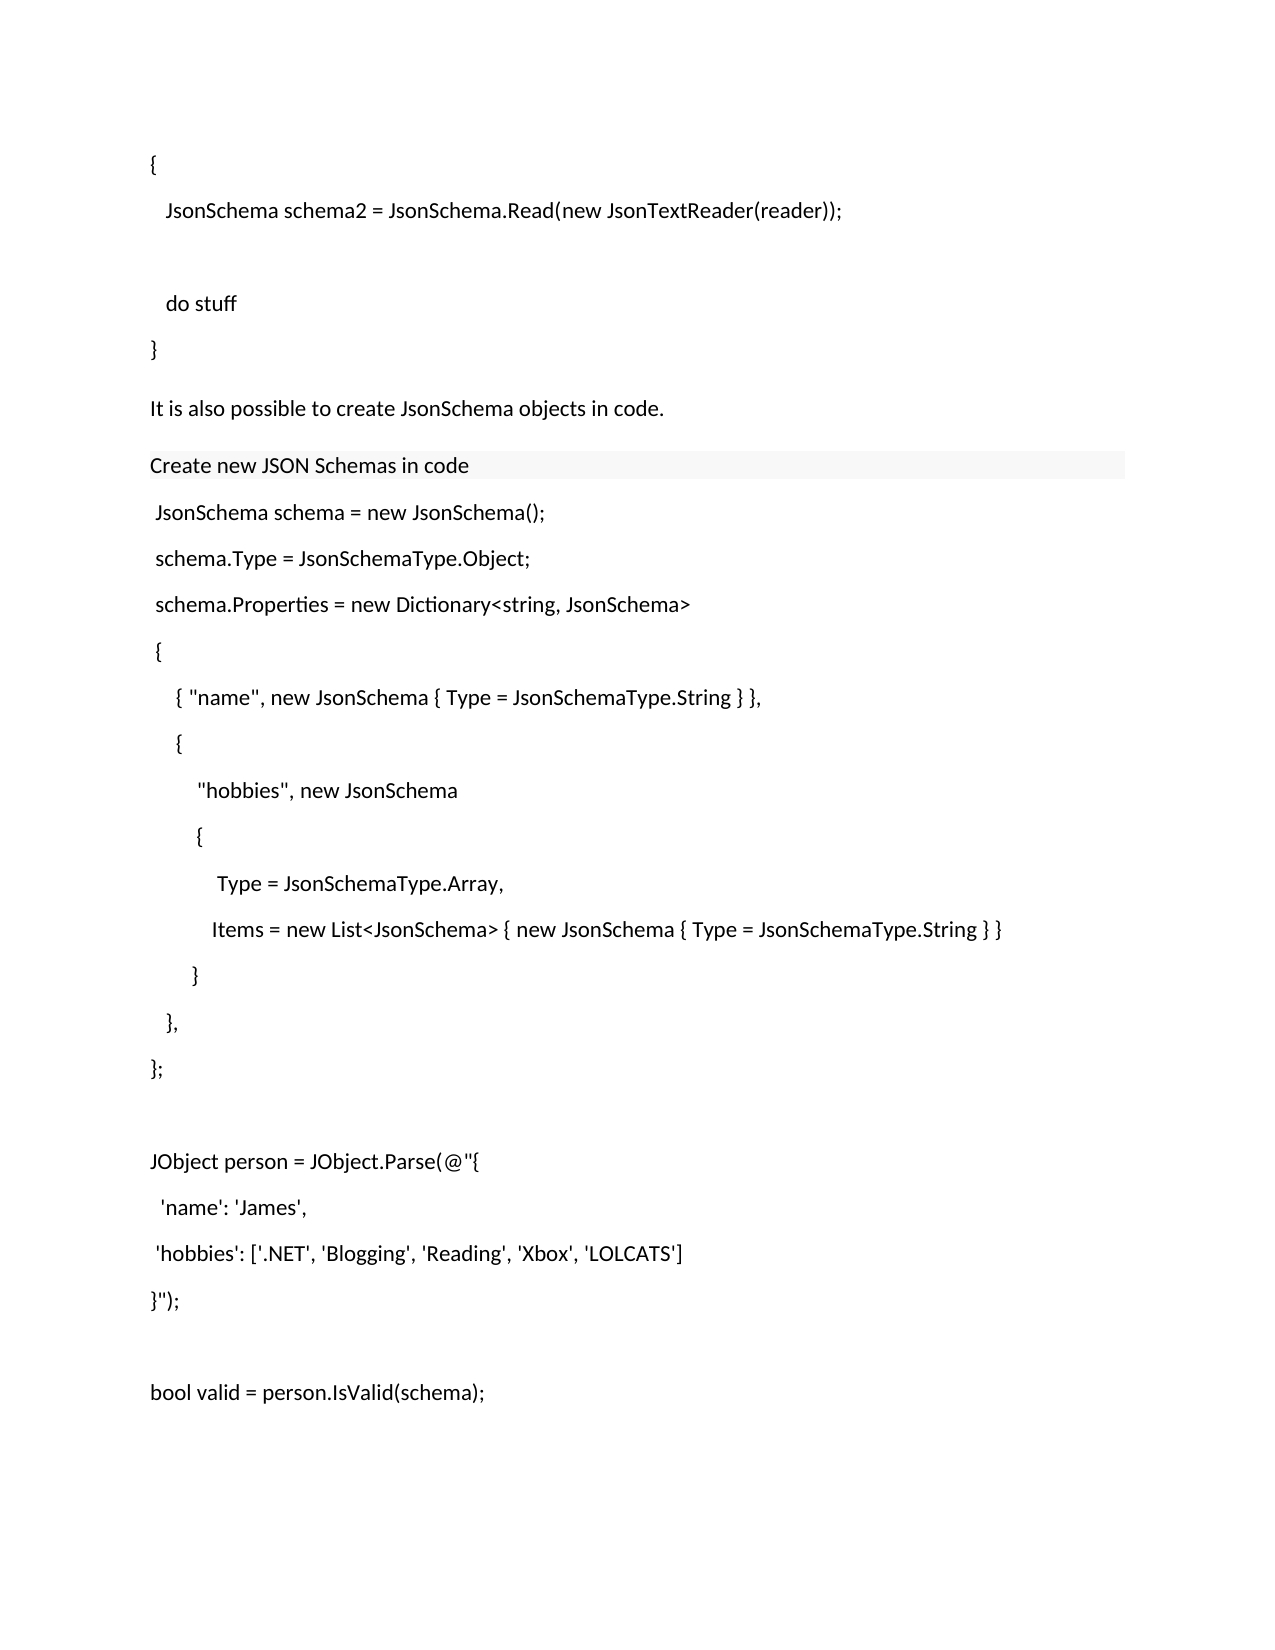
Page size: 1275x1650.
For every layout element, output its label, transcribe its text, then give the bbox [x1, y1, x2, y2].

text Create new JSON Schemas in code [150, 451, 1125, 479]
text { [150, 822, 1125, 850]
text JsonSchema schema2 = JsonSchema.Read(new JsonTextReader(reader)); [150, 196, 1125, 224]
text { [150, 729, 1125, 758]
text It is also possible to create JsonSchema objects in code. [150, 394, 1125, 422]
text bool valid = person.IsValid(schema); [150, 1378, 1125, 1407]
text 'name': 'James', [150, 1193, 1125, 1221]
text { [150, 637, 1125, 665]
text JsonSchema schema = new JsonSchema(); [150, 498, 1125, 526]
text } [150, 961, 1125, 989]
text do stuff [150, 289, 1125, 317]
text }; [150, 1054, 1125, 1082]
text }"); [150, 1286, 1125, 1314]
text 'hobbies': ['.NET', 'Blogging', 'Reading', 'Xbox', 'LOLCATS'] [150, 1239, 1125, 1267]
text JObject person = JObject.Parse(@"{ [150, 1147, 1125, 1175]
text { [150, 150, 1125, 178]
text schema.Type = JsonSchemaType.Object; [150, 544, 1125, 572]
text Items = new List<JsonSchema> { new JsonSchema { Type = JsonSchemaType.String } } [150, 915, 1125, 943]
text "hobbies", new JsonSchema [150, 776, 1125, 804]
text Type = JsonSchemaType.Array, [150, 869, 1125, 897]
text { "name", new JsonSchema { Type = JsonSchemaType.String } }, [150, 683, 1125, 711]
text }, [150, 1008, 1125, 1036]
text schema.Properties = new Dictionary<string, JsonSchema> [150, 591, 1125, 618]
text } [150, 335, 1125, 363]
